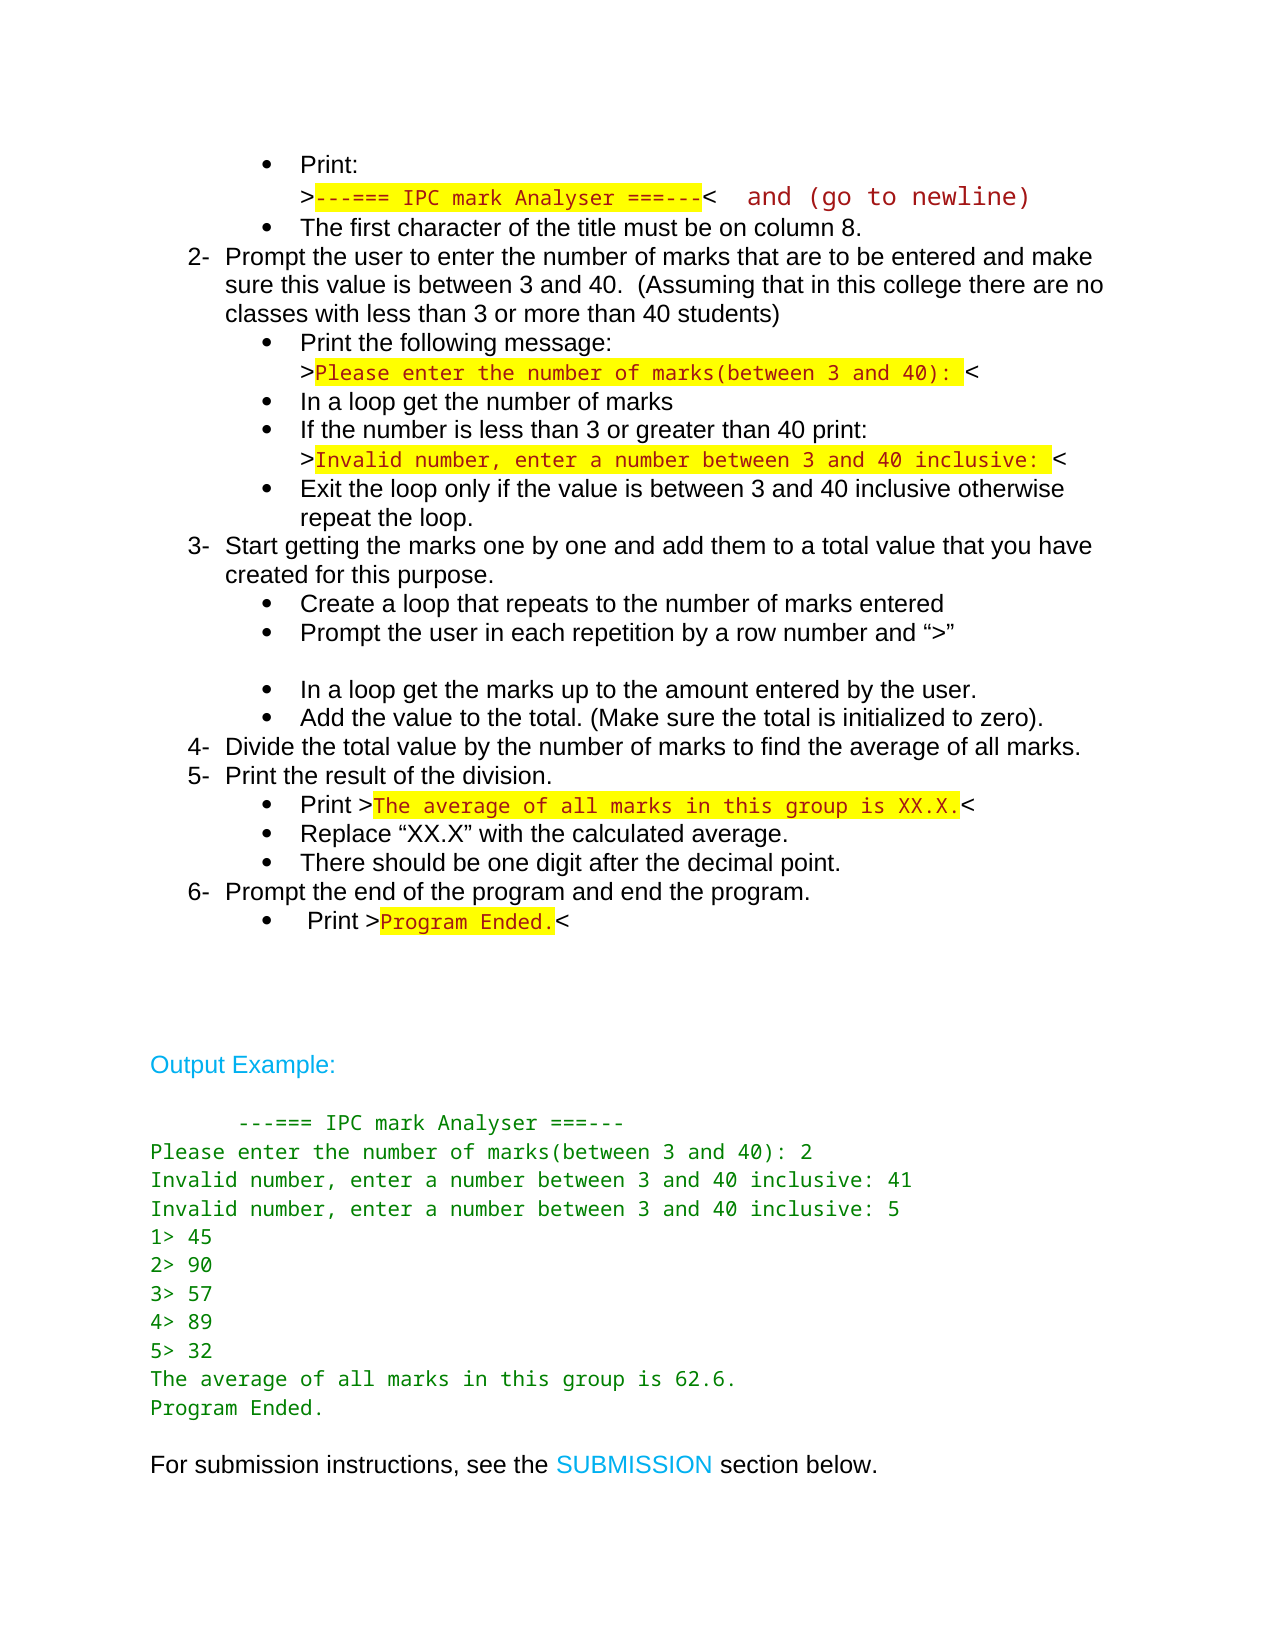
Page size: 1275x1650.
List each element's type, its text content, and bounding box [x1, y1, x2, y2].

list Print >Program Ended.< [262, 906, 1125, 935]
text Output Example: [150, 1051, 1125, 1079]
list The first character of the title must be on column 8. [262, 213, 1125, 242]
text Invalid number, enter a number between 3 and 40 inclusive: 5 [150, 1194, 1125, 1222]
list Create a loop that repeats to the number of marks entered [262, 589, 1125, 618]
list There should be one digit after the decimal point. [262, 848, 1125, 877]
list Exit the loop only if the value is between 3 and 40 inclusive otherwise repeat the loop. [262, 474, 1125, 531]
list Print the result of the division. [187, 761, 1125, 790]
text The average of all marks in this group is 62.6. Program Ended. [150, 1364, 1125, 1421]
list Prompt the user to enter the number of marks that are to be entered and make sure this value is between 3 and 40. (Assuming that in this college there are no classes with less than 3 or more than 40 students) [187, 242, 1125, 328]
list Print the following message: >Please enter the number of marks(between 3 and 40): < [262, 328, 1125, 386]
text 3> 57 [150, 1279, 1125, 1307]
text 5> 32 [150, 1336, 1125, 1364]
text 2> 90 [150, 1251, 1125, 1279]
list Replace “XX.X” with the calculated average. [262, 819, 1125, 848]
list Prompt the user in each repetition by a row number and “>” [262, 618, 1125, 674]
text For submission instructions, see the SUBMISSION section below. [150, 1450, 1125, 1479]
list Add the value to the total. (Make sure the total is initialized to zero). [262, 703, 1125, 732]
text 4> 89 [150, 1307, 1125, 1336]
text Invalid number, enter a number between 3 and 40 inclusive: 41 [150, 1165, 1125, 1194]
list If the number is less than 3 or greater than 40 print: >Invalid number, enter a number between 3 and 40 inclusive: < [262, 415, 1125, 474]
text ---=== IPC mark Analyser ===--- [150, 1108, 1125, 1137]
text Please enter the number of marks(between 3 and 40): 2 [150, 1137, 1125, 1165]
text 1> 45 [150, 1222, 1125, 1251]
list In a loop get the marks up to the amount entered by the user. [262, 674, 1125, 703]
list Print: >---=== IPC mark Analyser ===---< and (go to newline) [262, 150, 1125, 213]
list In a loop get the number of marks [262, 386, 1125, 415]
list Print >The average of all marks in this group is XX.X.< [262, 790, 1125, 819]
list Prompt the end of the program and end the program. [187, 877, 1125, 906]
list Start getting the marks one by one and add them to a total value that you have created for this purpose. [187, 531, 1125, 589]
list Divide the total value by the number of marks to find the average of all marks. [187, 732, 1125, 761]
